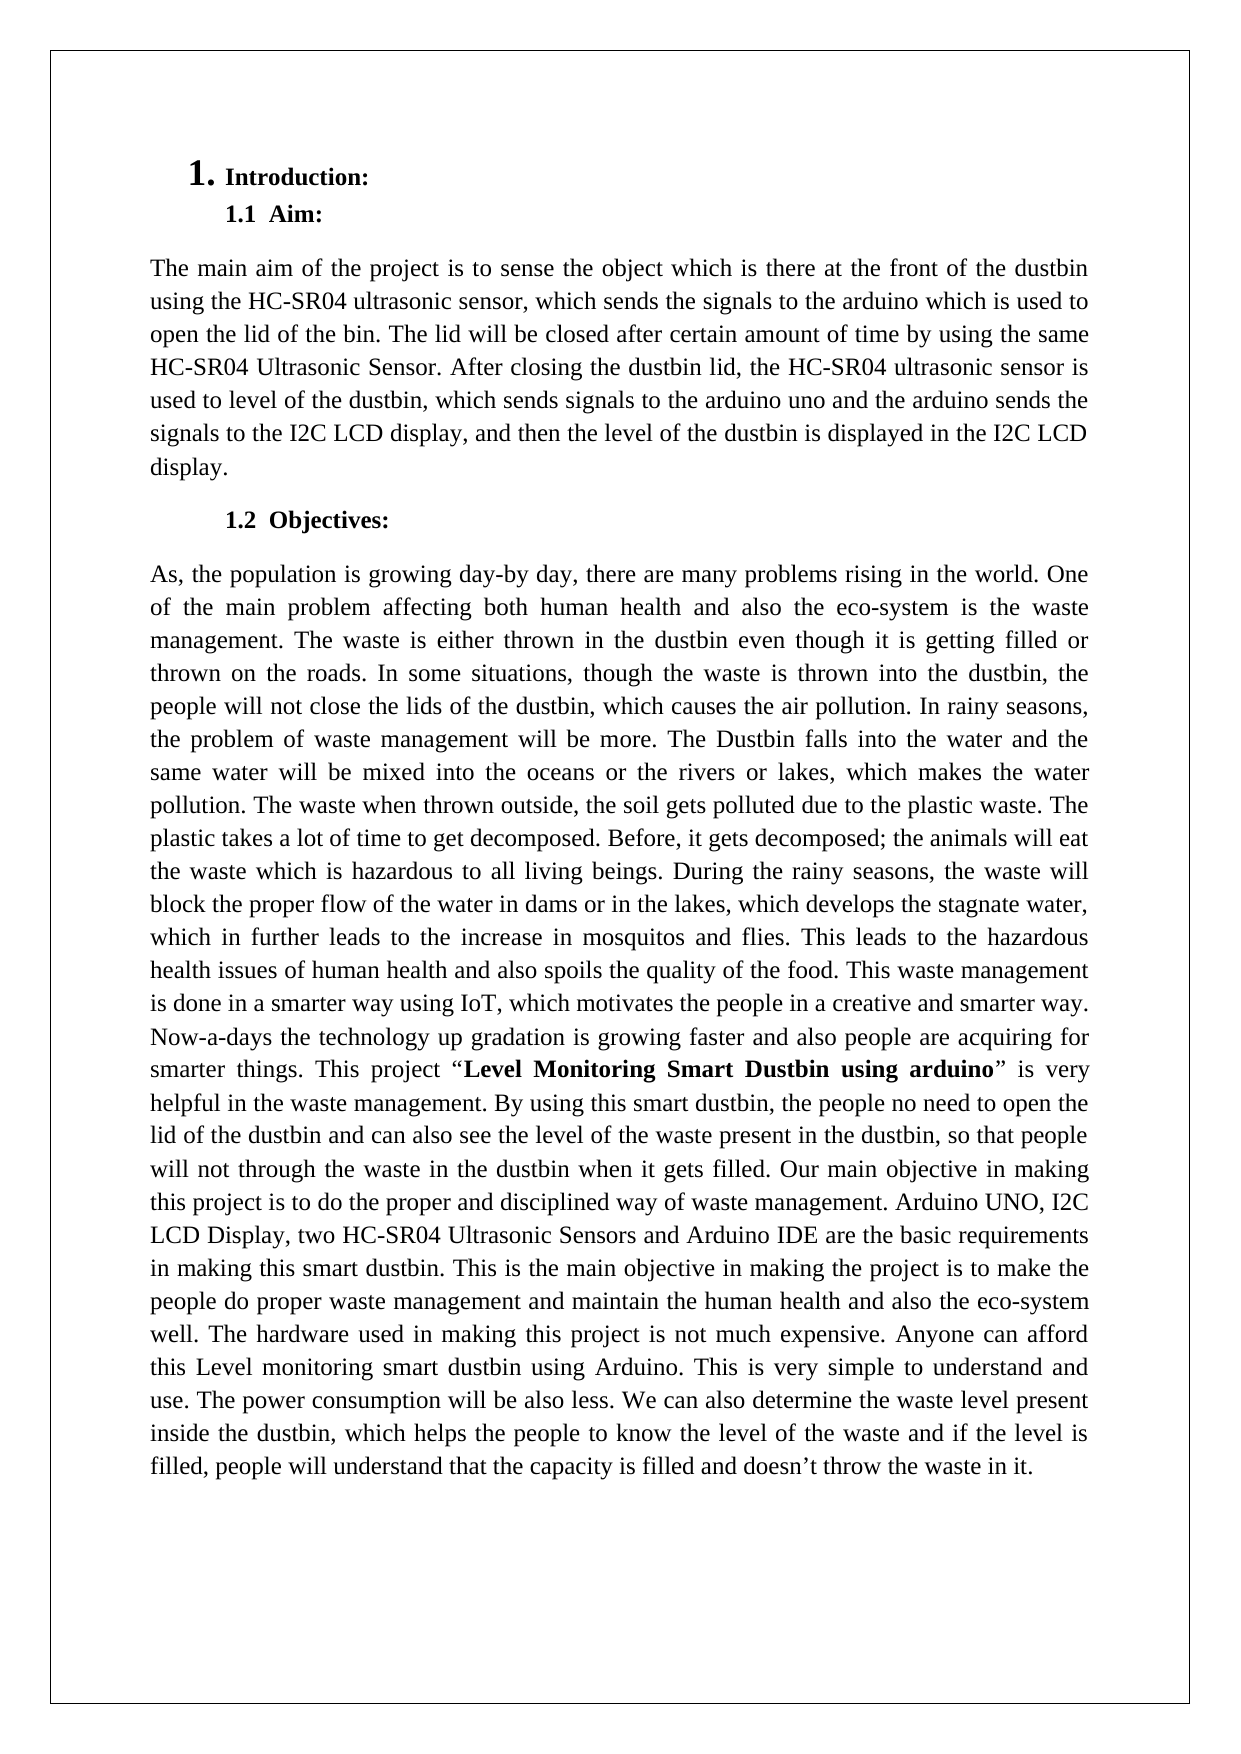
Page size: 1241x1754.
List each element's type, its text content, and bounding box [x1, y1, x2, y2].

list Aim: [225, 199, 1090, 228]
text As, the population is growing day-by day, there are many problems rising in the world. One of the main problem affecting both human health and also the eco-system is the waste management. The waste is either thrown in the dustbin even though it is getting filled or thrown on the roads. In some situations, though the waste is thrown into the dustbin, the people will not close the lids of the dustbin, which causes the air pollution. In rainy seasons, the problem of waste management will be more. The Dustbin falls into the water and the same water will be mixed into the oceans or the rivers or lakes, which makes the water pollution. The waste when thrown outside, the soil gets polluted due to the plastic waste. The plastic takes a lot of time to get decomposed. Before, it gets decomposed; the animals will eat the waste which is hazardous to all living beings. During the rainy seasons, the waste will block the proper flow of the water in dams or in the lakes, which develops the stagnate water, which in further leads to the increase in mosquitos and flies. This leads to the hazardous health issues of human health and also spoils the quality of the food. This waste management is done in a smarter way using IoT, which motivates the people in a creative and smarter way. Now-a-days the technology up gradation is growing faster and also people are acquiring for smarter things. This project “Level Monitoring Smart Dustbin using arduino” is very helpful in the waste management. By using this smart dustbin, the people no need to open the lid of the dustbin and can also see the level of the waste present in the dustbin, so that people will not through the waste in the dustbin when it gets filled. Our main objective in making this project is to do the proper and disciplined way of waste management. Arduino UNO, I2C LCD Display, two HC-SR04 Ultrasonic Sensors and Arduino IDE are the basic requirements in making this smart dustbin. This is the main objective in making the project is to make the people do proper waste management and maintain the human health and also the eco-system well. The hardware used in making this project is not much expensive. Anyone can afford this Level monitoring smart dustbin using Arduino. This is very simple to understand and use. The power consumption will be also less. We can also determine the waste level present inside the dustbin, which helps the people to know the level of the waste and if the level is filled, people will understand that the capacity is filled and doesn’t throw the waste in it. [150, 559, 1090, 1479]
text The main aim of the project is to sense the object which is there at the front of the dustbin using the HC-SR04 ultrasonic sensor, which sends the signals to the arduino which is used to open the lid of the bin. The lid will be closed after certain amount of time by using the same HC-SR04 Ultrasonic Sensor. After closing the dustbin lid, the HC-SR04 ultrasonic sensor is used to level of the dustbin, which sends signals to the arduino uno and the arduino sends the signals to the I2C LCD display, and then the level of the dustbin is displayed in the I2C LCD display. [150, 253, 1090, 480]
list Objectives: [225, 505, 1090, 534]
list Introduction: [187, 150, 1090, 193]
